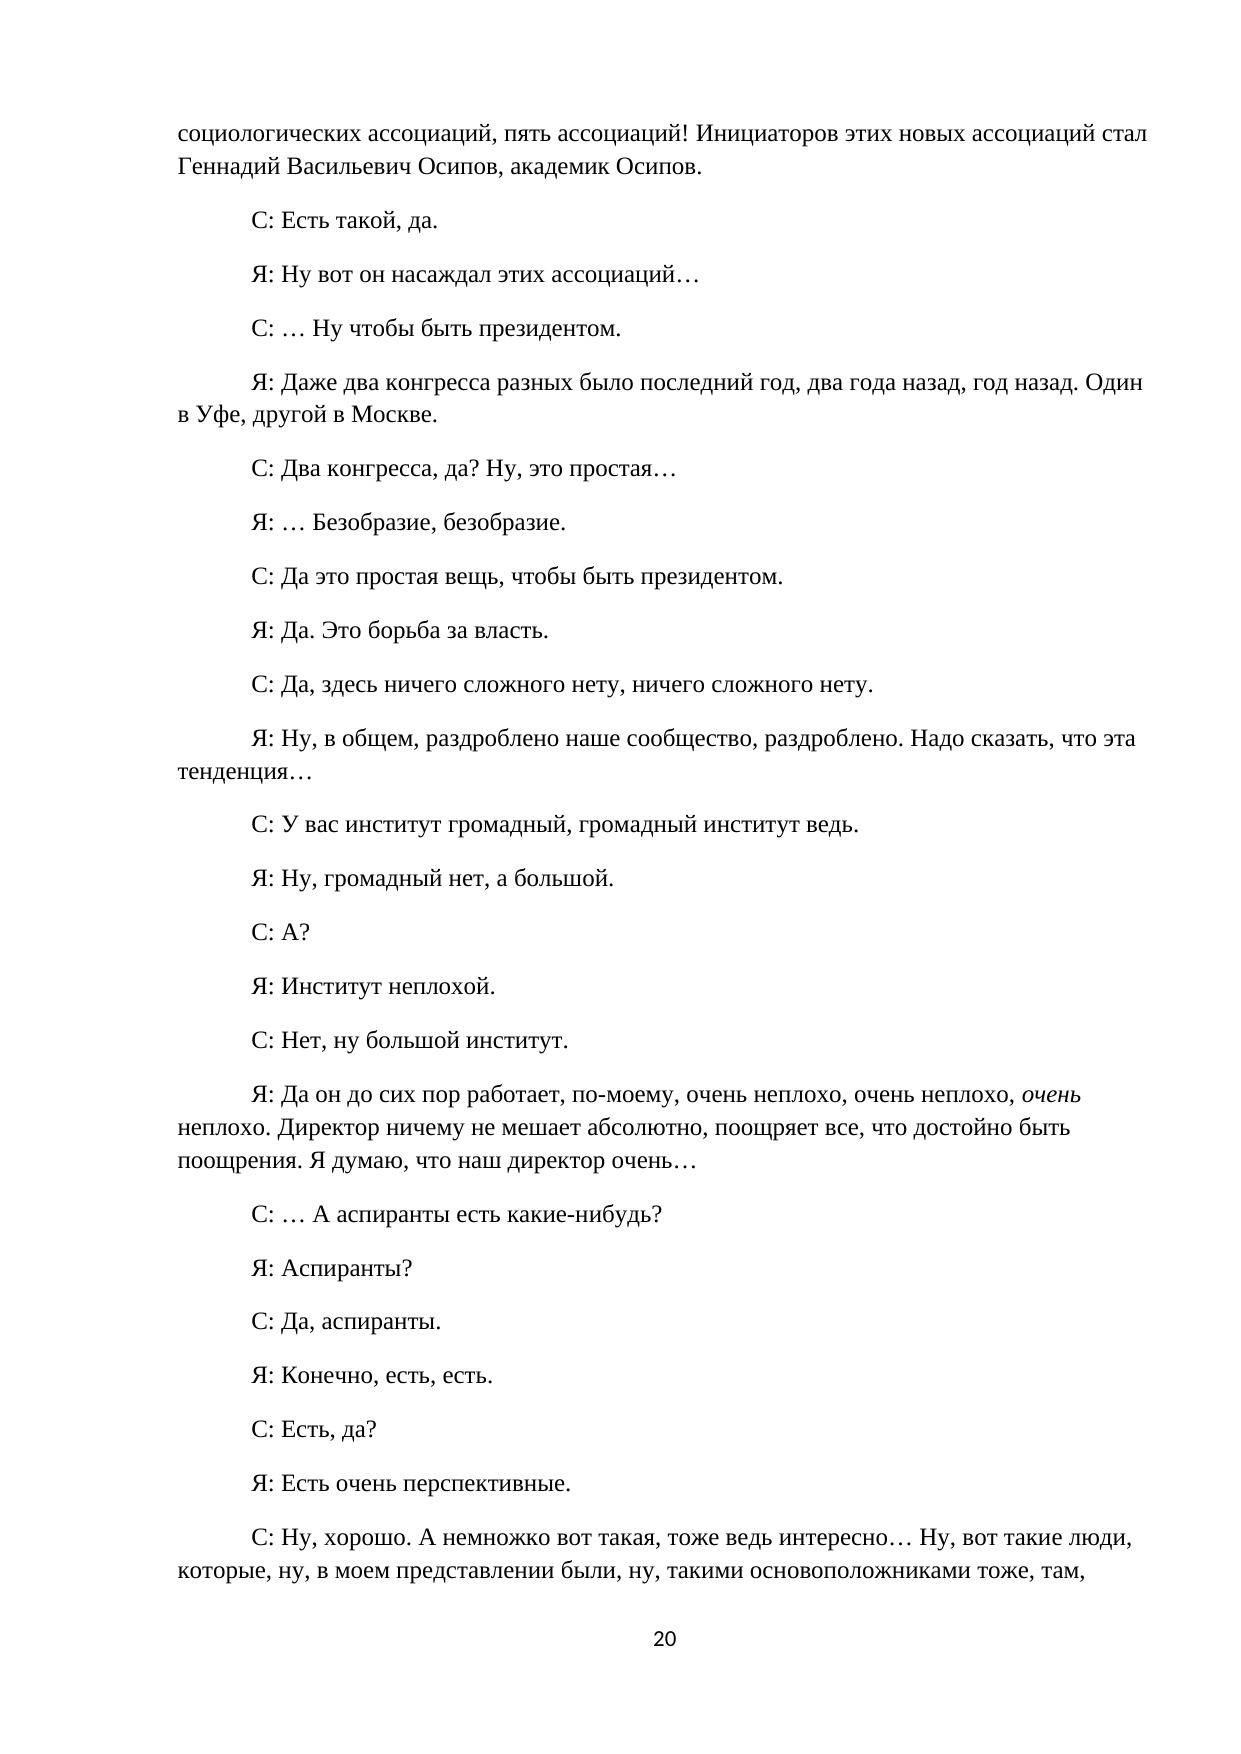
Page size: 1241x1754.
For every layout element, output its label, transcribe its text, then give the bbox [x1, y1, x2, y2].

text С: Два конгресса, да? Ну, это простая… [177, 453, 1152, 482]
text С: Нет, ну большой институт. [177, 1025, 1152, 1054]
text Я: Даже два конгресса разных было последний год, два года назад, год назад. Один в Уфе, другой в Москве. [177, 367, 1152, 428]
text С: А? [177, 917, 1152, 946]
text Я: Конечно, есть, есть. [177, 1360, 1152, 1389]
text Я: Ну, громадный нет, а большой. [177, 863, 1152, 892]
text С: … Ну чтобы быть президентом. [177, 313, 1152, 341]
text Я: Есть очень перспективные. [177, 1468, 1152, 1497]
text Я: Ну вот он насаждал этих ассоциаций… [177, 259, 1152, 288]
text Я: Да. Это борьба за власть. [177, 615, 1152, 644]
text С: Есть, да? [177, 1414, 1152, 1443]
text Я: Институт неплохой. [177, 971, 1152, 1000]
text Я: Ну, в общем, раздроблено наше сообщество, раздроблено. Надо сказать, что эта тенденция… [177, 723, 1152, 784]
text С: Да это простая вещь, чтобы быть президентом. [177, 561, 1152, 590]
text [177, 1522, 1152, 1584]
text С: Есть такой, да. [177, 205, 1152, 234]
text С: … А аспиранты есть какие-нибудь? [177, 1199, 1152, 1227]
text Я: Аспиранты? [177, 1253, 1152, 1281]
text С: Да, здесь ничего сложного нету, ничего сложного нету. [177, 669, 1152, 698]
text Я: … Безобразие, безобразие. [177, 507, 1152, 536]
text С: У вас институт громадный, громадный институт ведь. [177, 809, 1152, 838]
text Я: Да он до сих пор работает, по-моему, очень неплохо, очень неплохо, очень неплохо. Директор ничему не мешает абсолютно, поощряет все, что достойно быть поощрения. Я думаю, что наш директор очень… [177, 1079, 1152, 1174]
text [177, 118, 1152, 180]
text С: Да, аспиранты. [177, 1306, 1152, 1335]
